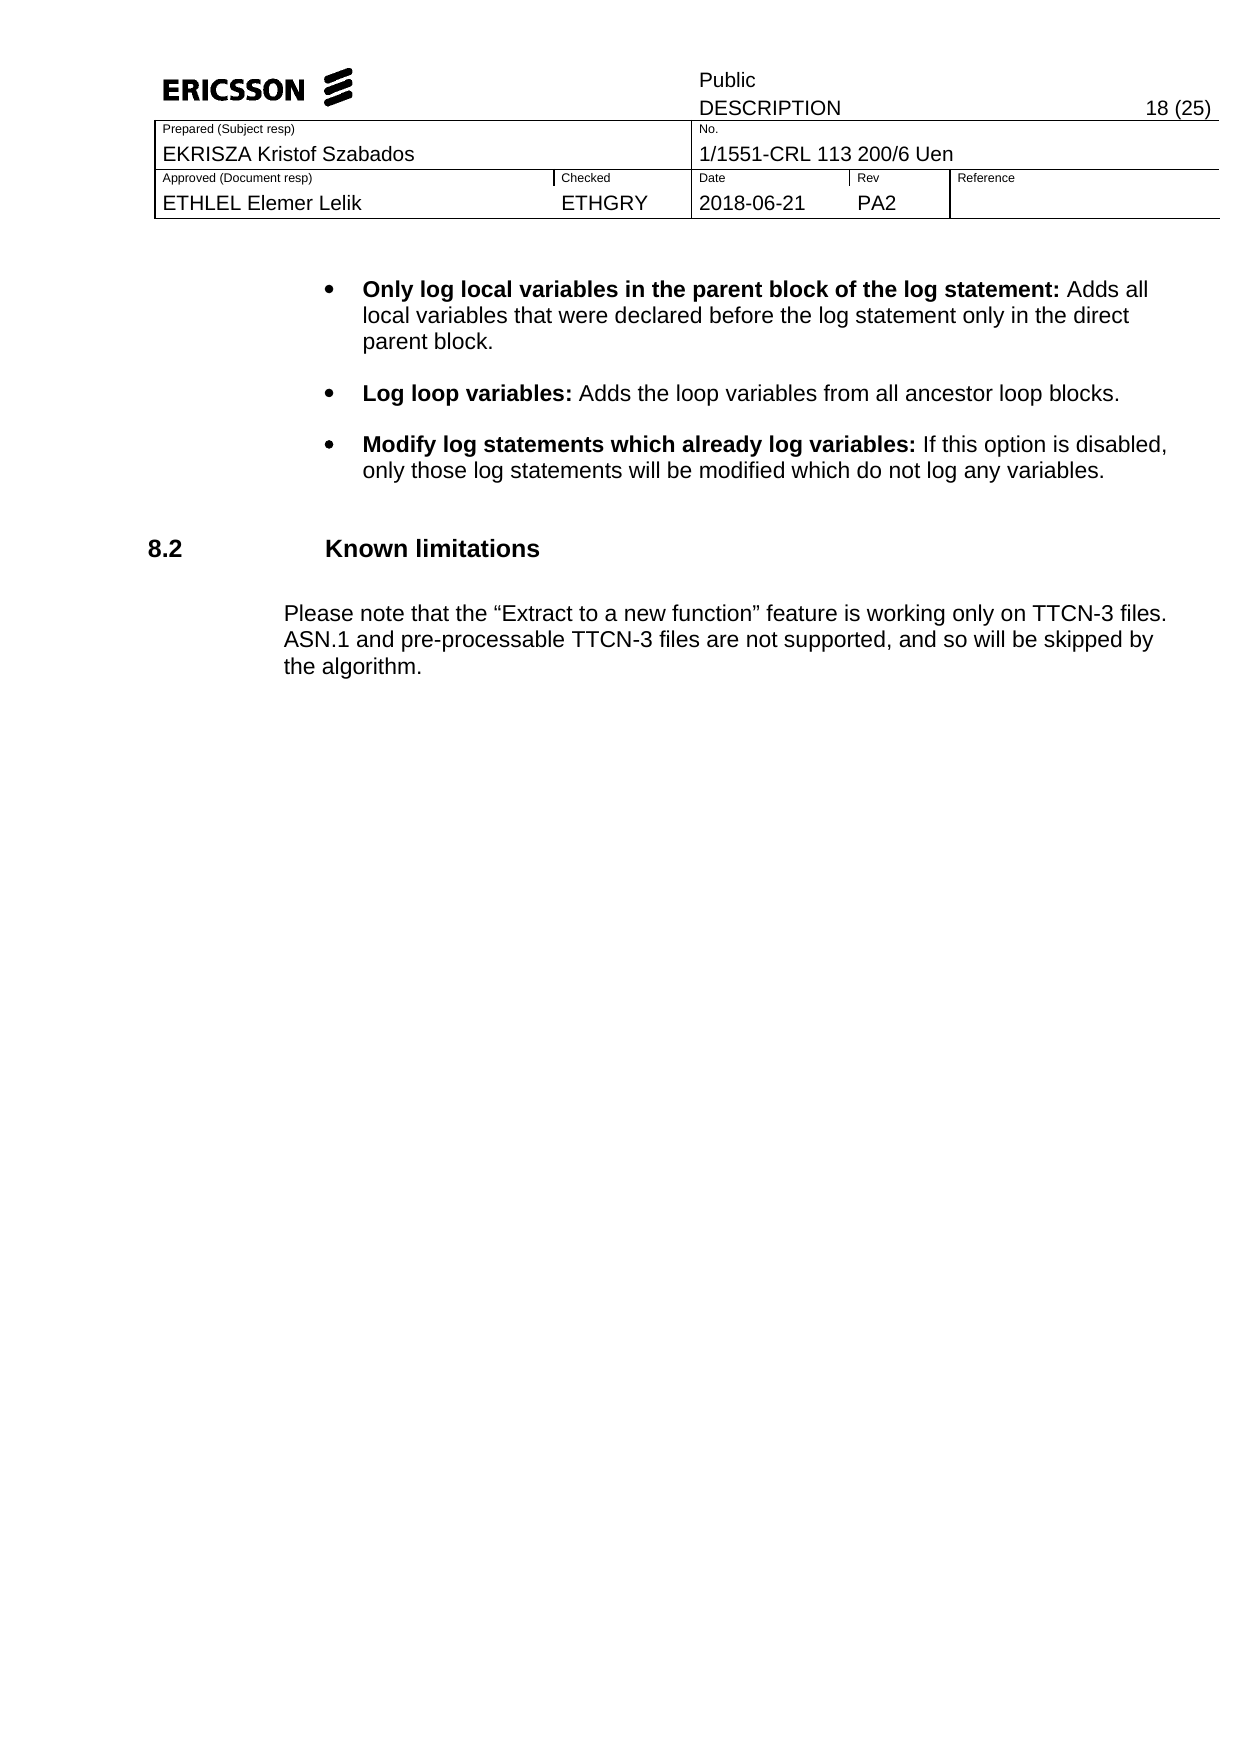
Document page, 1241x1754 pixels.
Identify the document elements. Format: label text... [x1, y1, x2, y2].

picture [162, 67, 353, 107]
text Please note that the “Extract to a new function” feature is working only on TTCN-3 files. ASN.1 and pre-processable TTCN-3 files are not supported, and so will be skipped by the algorithm. [283, 600, 1181, 679]
list Only log local variables in the parent block of the log statement: Adds all local variables that were declared before the log statement only in the direct parent block. [325, 276, 1181, 354]
subtitle Known limitations [148, 534, 1181, 562]
list Modify log statements which already log variables: If this option is disabled, only those log statements will be modified which do not log any variables. [325, 431, 1181, 484]
list Log loop variables: Adds the loop variables from all ancestor loop blocks. [325, 379, 1181, 406]
